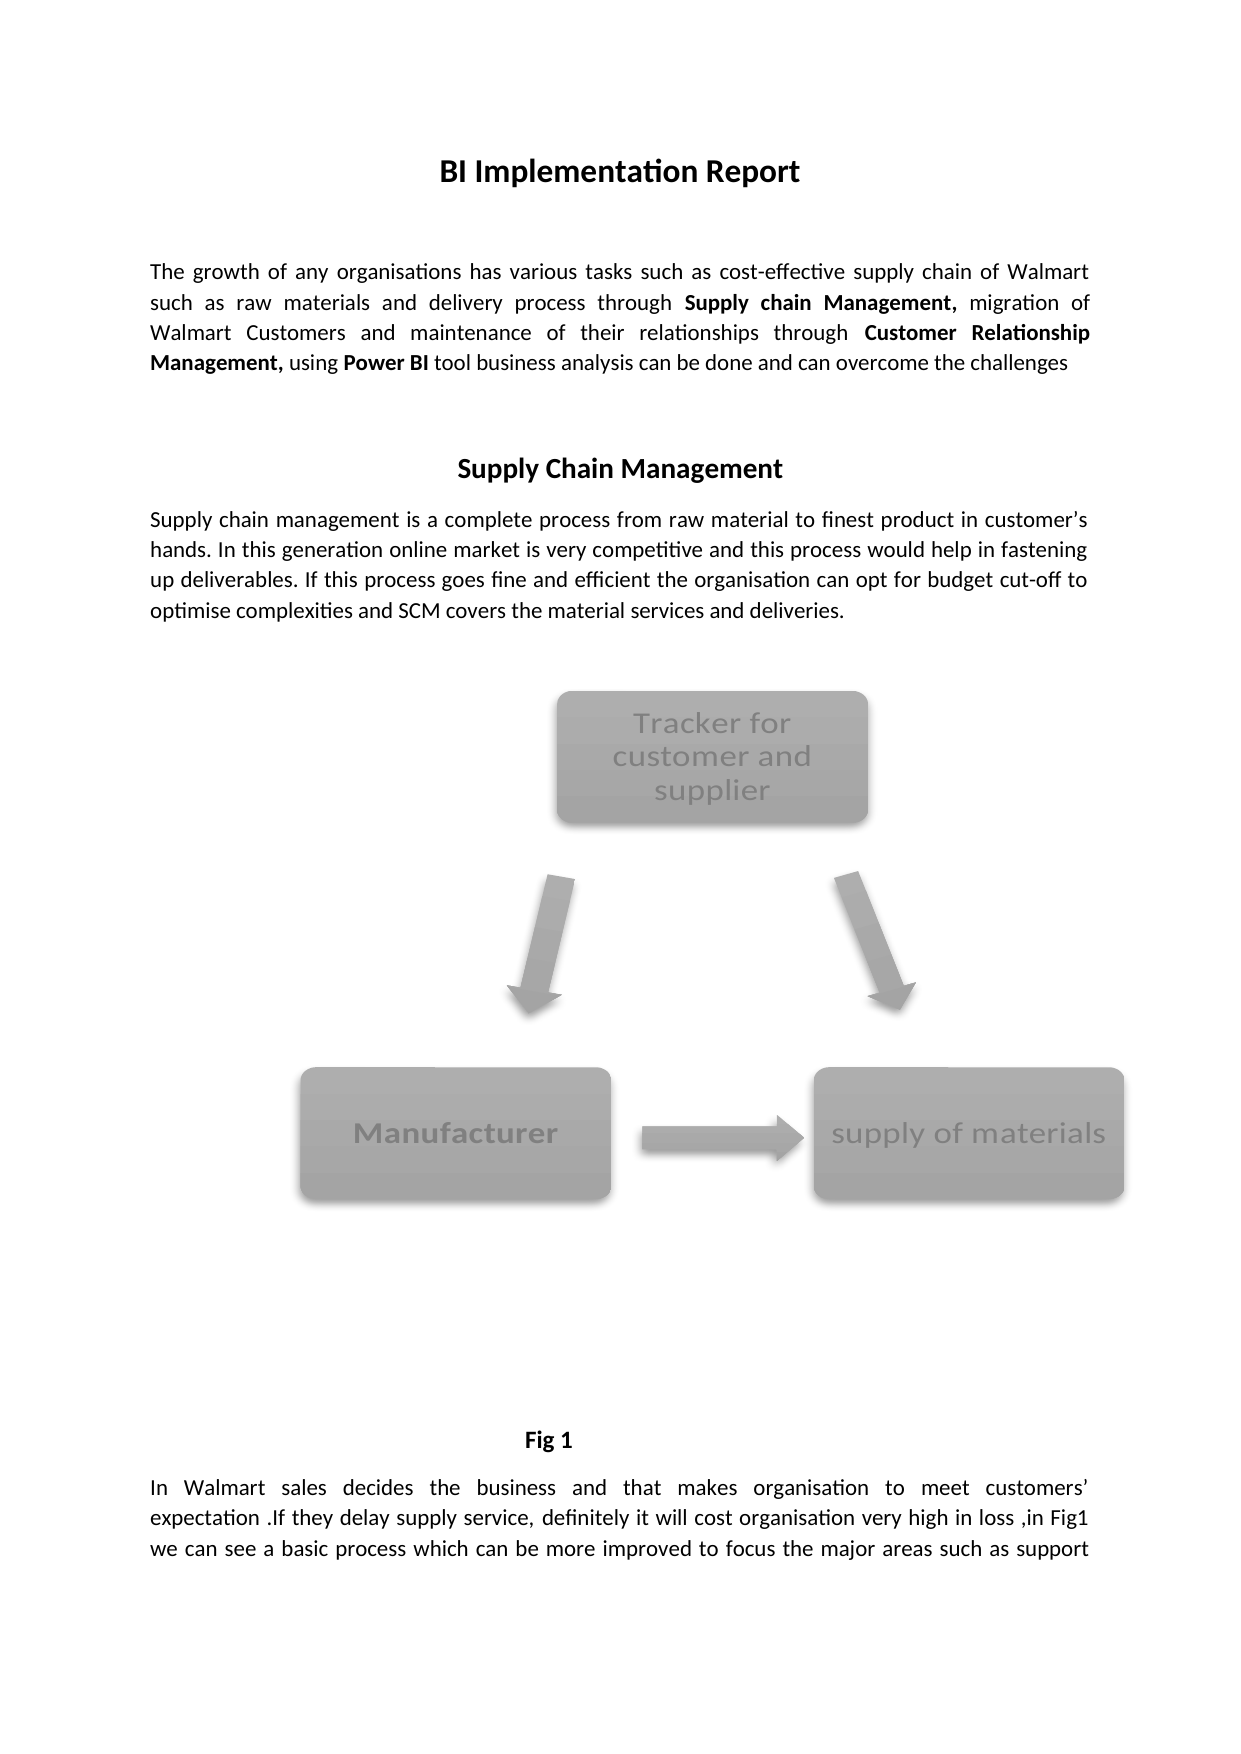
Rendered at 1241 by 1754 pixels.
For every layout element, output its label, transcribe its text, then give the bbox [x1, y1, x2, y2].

text BI Implementation Report [150, 150, 1090, 191]
text Supply Chain Management [150, 450, 1090, 486]
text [150, 1473, 1090, 1562]
text Supply chain management is a complete process from raw material to finest product in customer’s hands. In this generation online market is very competitive and this process would help in fastening up deliverables. If this process goes fine and efficient the organisation can opt for budget cut-off to optimise complexities and SCM covers the material services and deliveries. [150, 505, 1090, 624]
text Fig 1 [450, 1424, 1090, 1454]
text The growth of any organisations has various tasks such as cost-effective supply chain of Walmart such as raw materials and delivery process through Supply chain Management, migration of Walmart Customers and maintenance of their relationships through Customer Relationship Management, using Power BI tool business analysis can be done and can overcome the challenges [150, 257, 1090, 376]
